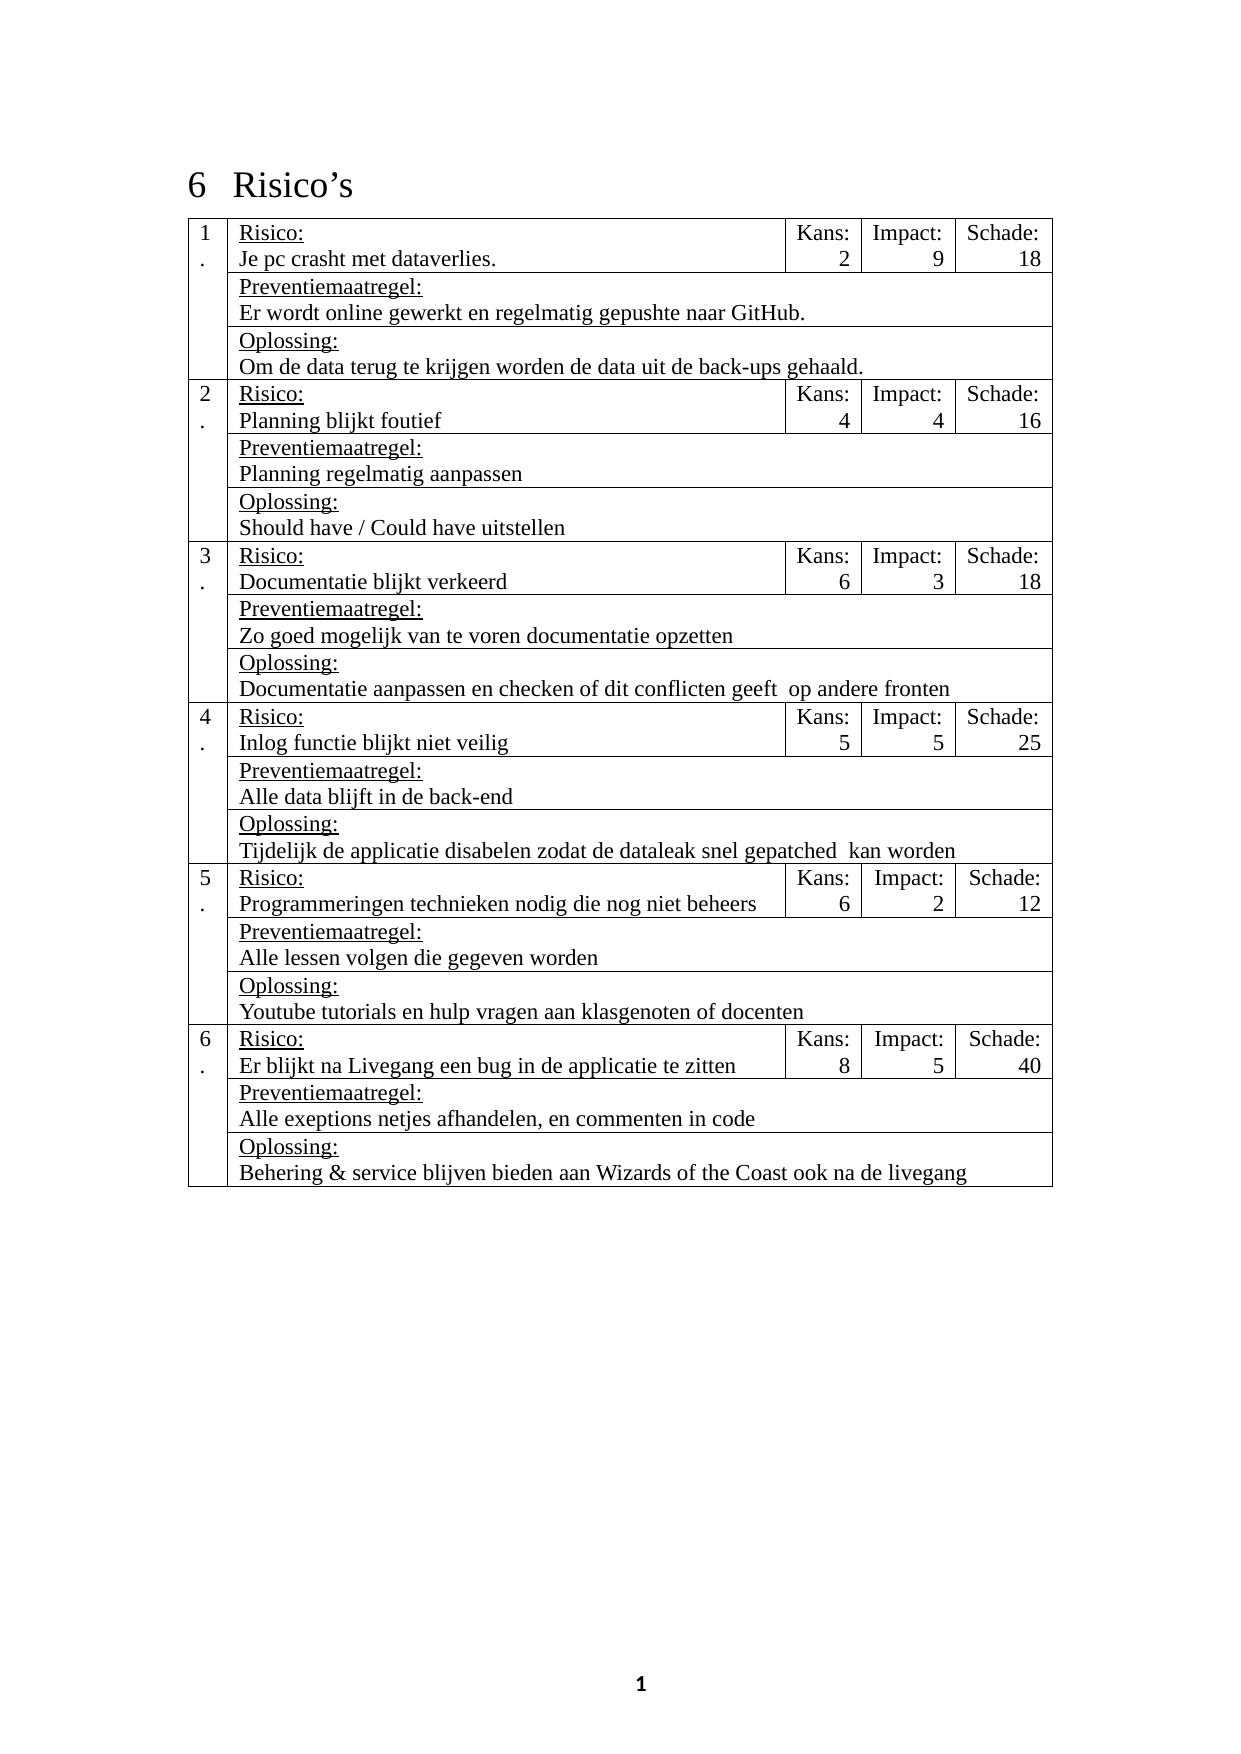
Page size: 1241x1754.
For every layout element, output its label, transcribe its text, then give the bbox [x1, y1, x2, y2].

table_cell Oplossing: Should have / Could have uitstellen [228, 488, 1052, 541]
table_header Impact: 9 [862, 219, 955, 272]
table_cell Impact: 5 [862, 703, 955, 756]
table_header Schade: 18 [956, 219, 1052, 272]
table_cell Kans: 6 [786, 542, 861, 594]
table_cell 5. [189, 864, 227, 1024]
table_cell Preventiemaatregel: Alle data blijft in de back-end [228, 757, 1052, 809]
table_header Kans: 2 [786, 219, 861, 272]
table_cell Risico: Planning blijkt foutief [228, 380, 785, 433]
table_cell Schade: 18 [956, 542, 1052, 594]
table_cell Schade: 40 [956, 1025, 1052, 1078]
table_cell Oplossing: Documentatie aanpassen en checken of dit conflicten geeft op andere fronten [228, 649, 1052, 702]
table_cell Preventiemaatregel: Zo goed mogelijk van te voren documentatie opzetten [228, 595, 1052, 648]
table_cell Oplossing: Youtube tutorials en hulp vragen aan klasgenoten of docenten [228, 972, 1052, 1024]
table_cell Impact: 4 [862, 380, 955, 433]
table_cell Risico: Programmeringen technieken nodig die nog niet beheers [228, 864, 785, 917]
table_cell Schade: 16 [956, 380, 1052, 433]
table_cell Risico: Inlog functie blijkt niet veilig [228, 703, 785, 756]
table_cell 6. [189, 1025, 227, 1186]
table_cell Kans: 4 [786, 380, 861, 433]
table_cell Schade: 25 [956, 703, 1052, 756]
table_cell Kans: 8 [786, 1025, 861, 1078]
subtitle Risico’s [187, 162, 1053, 206]
table_cell 2. [189, 380, 227, 541]
table_cell 3. [189, 542, 227, 702]
table_header 1. [189, 219, 227, 379]
table_cell 4. [189, 703, 227, 863]
table_cell Kans: 5 [786, 703, 861, 756]
table_cell Schade: 12 [956, 864, 1052, 917]
table_cell Preventiemaatregel: Alle exeptions netjes afhandelen, en commenten in code [228, 1079, 1052, 1132]
table_cell Oplossing: Tijdelijk de applicatie disabelen zodat de dataleak snel gepatched kan worden [228, 810, 1052, 863]
table_cell Kans: 6 [786, 864, 861, 917]
table_cell Preventiemaatregel: Planning regelmatig aanpassen [228, 434, 1052, 487]
table_cell Risico: Er blijkt na Livegang een bug in de applicatie te zitten [228, 1025, 785, 1078]
table_cell Impact: 2 [862, 864, 955, 917]
table_cell Preventiemaatregel: Alle lessen volgen die gegeven worden [228, 918, 1052, 971]
table_cell Preventiemaatregel: Er wordt online gewerkt en regelmatig gepushte naar GitHub. [228, 273, 1052, 326]
table_cell Risico: Documentatie blijkt verkeerd [228, 542, 785, 594]
table_cell Impact: 5 [862, 1025, 955, 1078]
table_cell Impact: 3 [862, 542, 955, 594]
table_cell Oplossing: Om de data terug te krijgen worden de data uit de back-ups gehaald. [228, 327, 1052, 379]
table_header Risico: Je pc crasht met dataverlies. [228, 219, 785, 272]
table_cell Oplossing: Behering & service blijven bieden aan Wizards of the Coast ook na de livegang [228, 1133, 1052, 1186]
